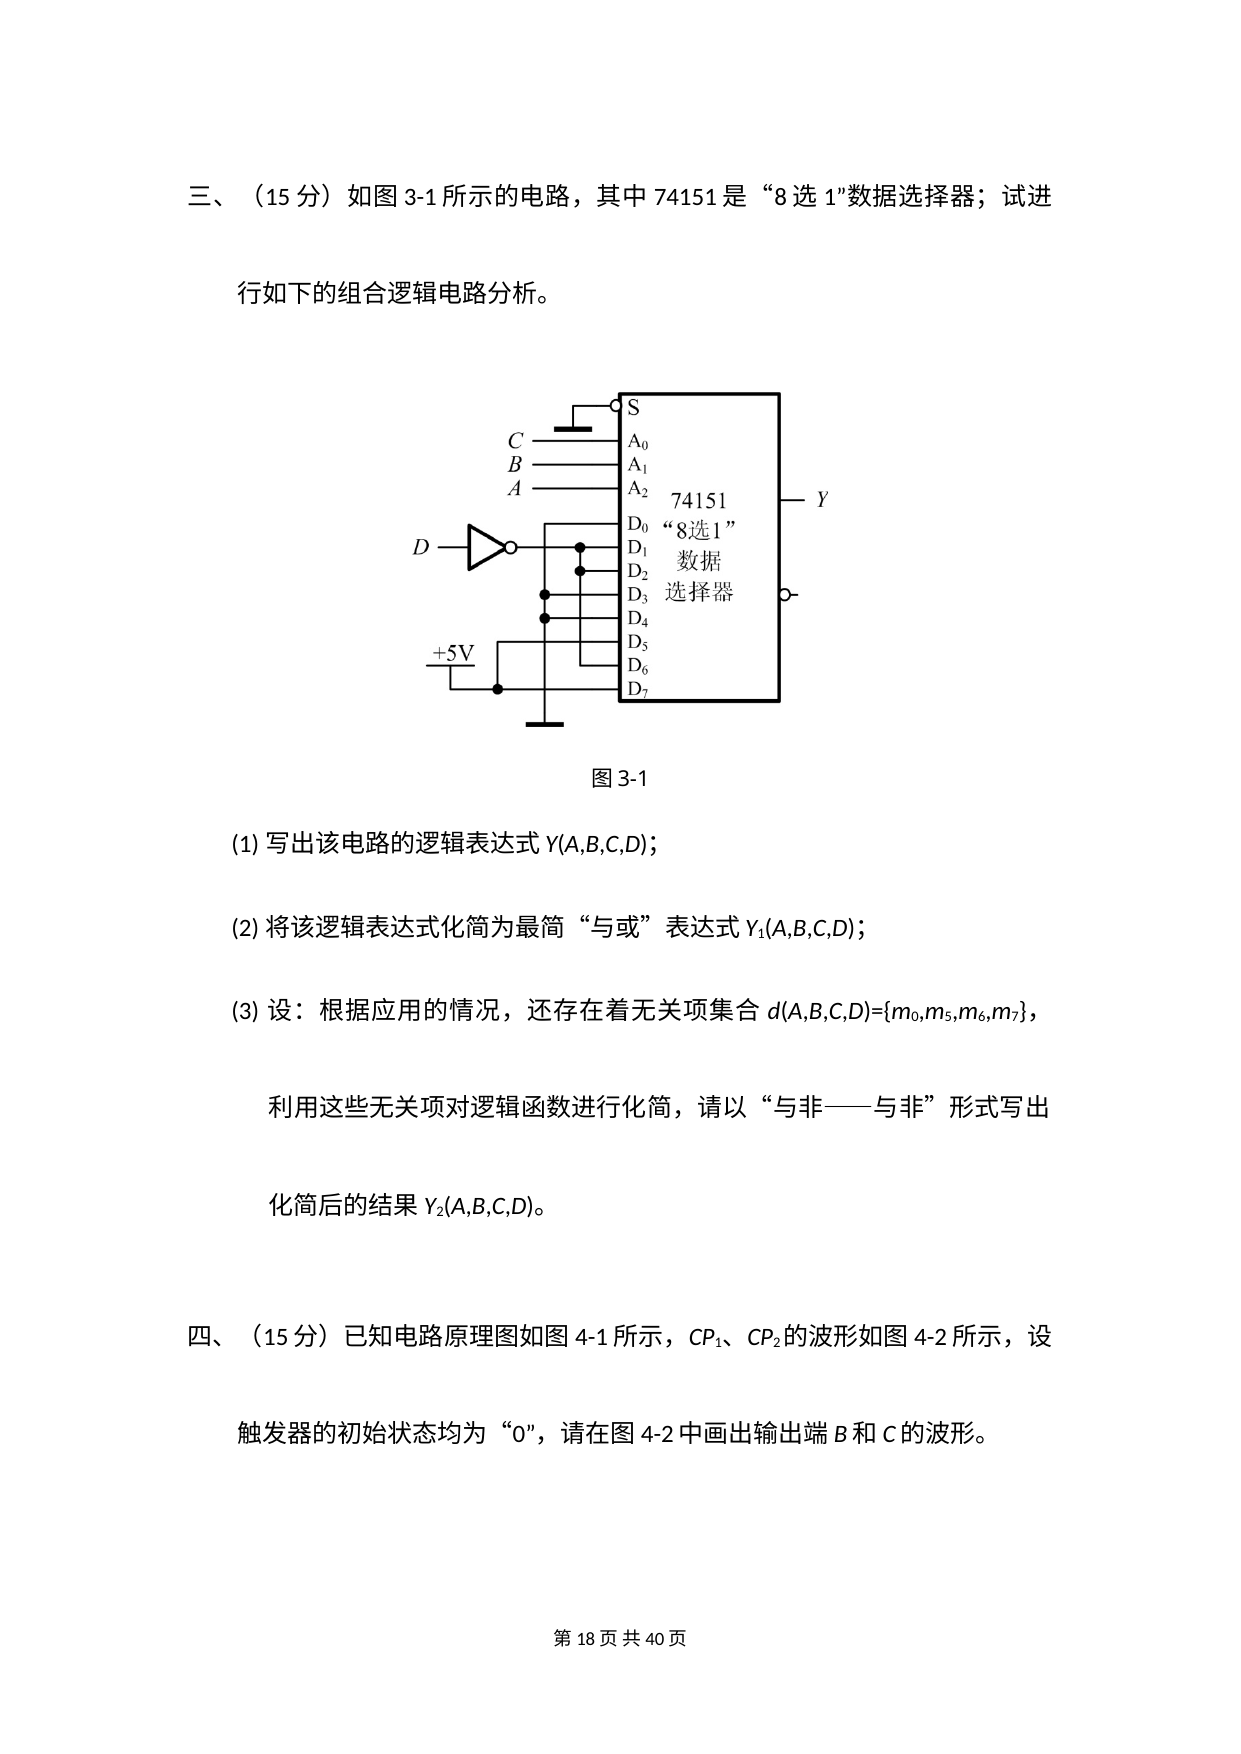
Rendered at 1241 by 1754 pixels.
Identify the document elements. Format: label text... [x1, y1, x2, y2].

text (1) 写出该电路的逻辑表达式Y(A,B,C,D)； [231, 809, 1053, 874]
text 三、（15分）如图3-1所示的电路，其中74151是“8选1”数据选择器；试进行如下的组合逻辑电路分析。 [187, 162, 1053, 324]
picture [412, 390, 828, 727]
text (3) 设：根据应用的情况，还存在着无关项集合d(A,B,C,D)={m0,m5,m6,m7}，利用这些无关项对逻辑函数进行化简，请以“与非——与非”形式写出化简后的结果Y2(A,B,C,D)。 [231, 976, 1053, 1236]
text 图3-1 [187, 761, 1053, 794]
text 四、（15分）已知电路原理图如图4-1所示，CP1、CP2的波形如图4-2所示，设触发器的初始状态均为“0”，请在图4-2中画出输出端B和C的波形。 [187, 1302, 1053, 1464]
text (2) 将该逻辑表达式化简为最简“与或”表达式Y1(A,B,C,D)； [231, 893, 1053, 958]
